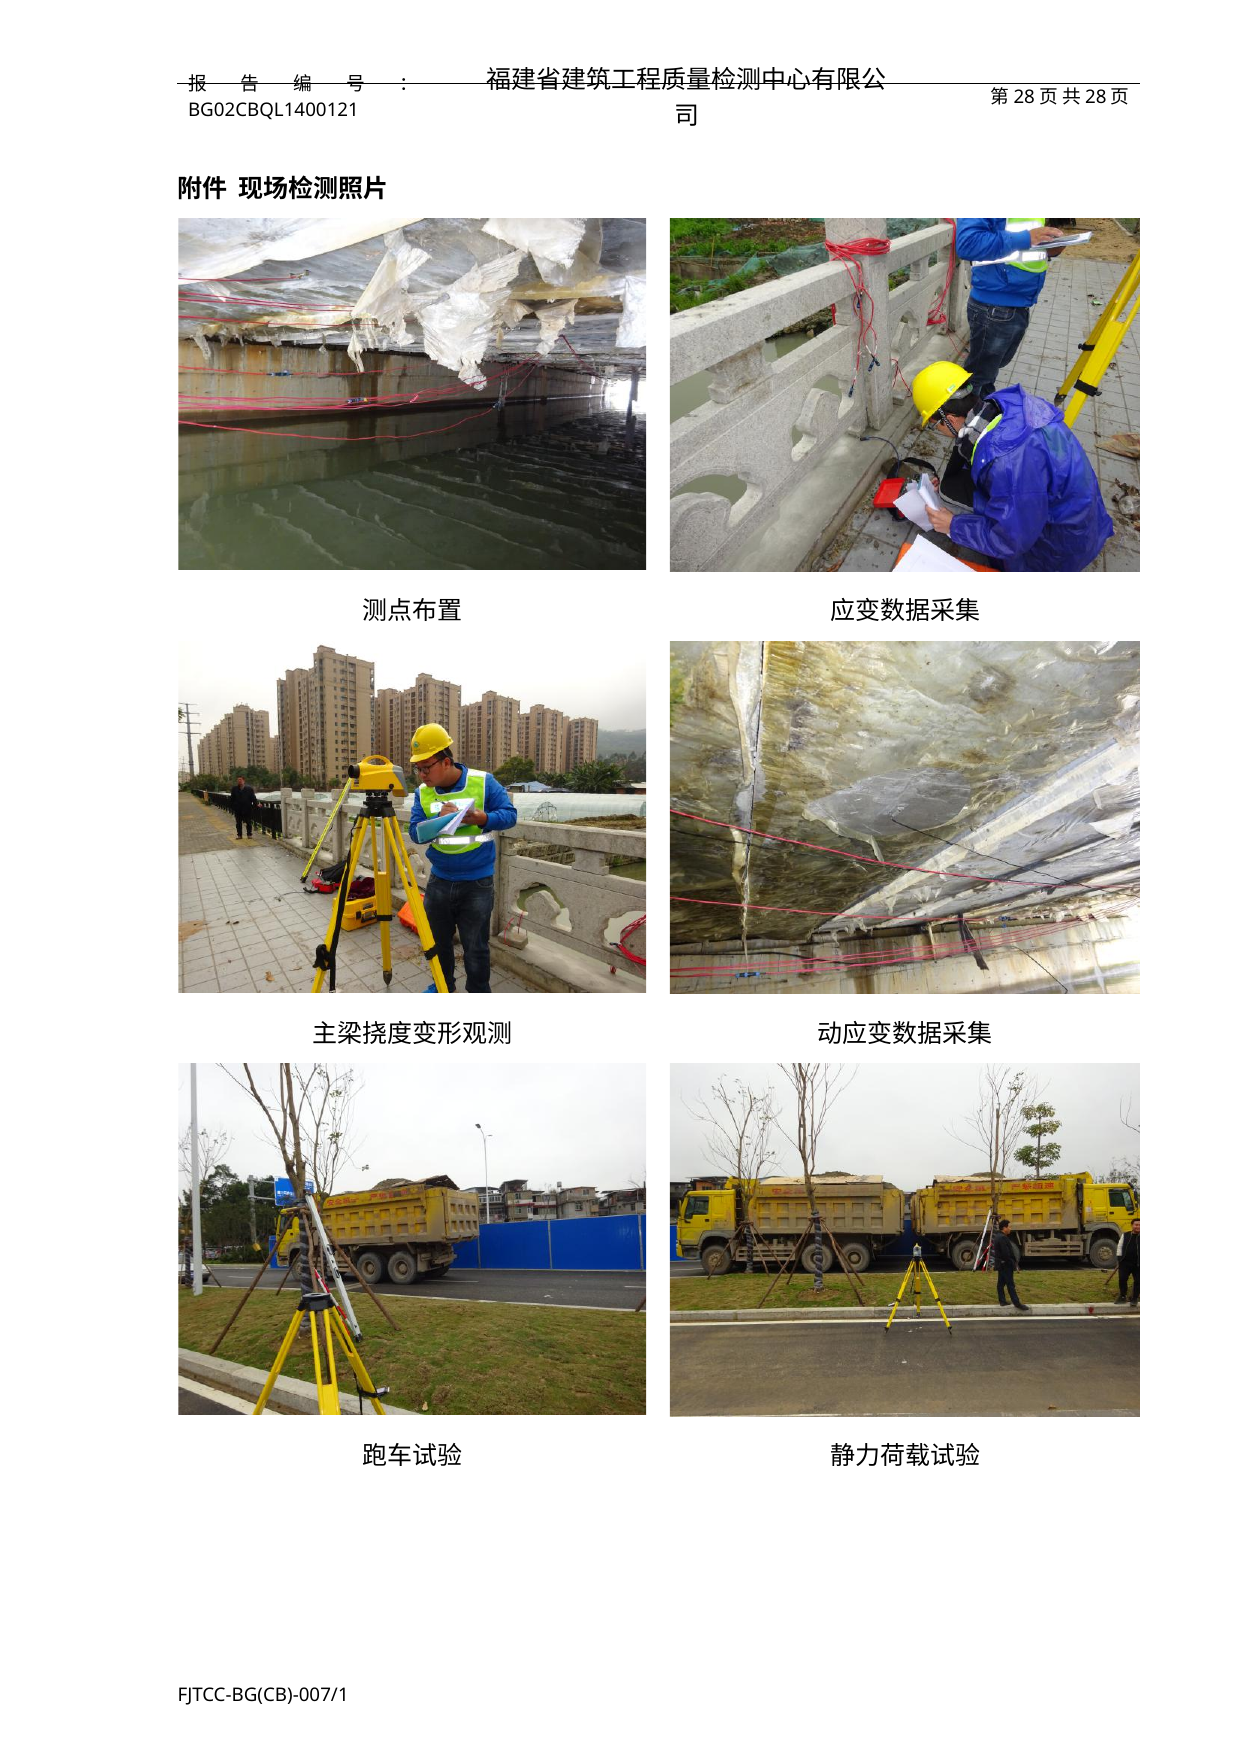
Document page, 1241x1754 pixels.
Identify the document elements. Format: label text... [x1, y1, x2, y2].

table_cell [659, 641, 1151, 999]
picture [669, 218, 1140, 572]
picture [669, 1063, 1140, 1417]
table_cell 测点布置 [166, 576, 658, 641]
text 附件 现场检测照片 [177, 89, 1140, 219]
table_cell 跑车试验 [166, 1421, 658, 1486]
table_cell 静力荷载试验 [659, 1421, 1151, 1486]
picture [178, 641, 647, 993]
picture [178, 1063, 647, 1415]
table_cell [166, 1064, 658, 1421]
picture [178, 218, 647, 570]
table_cell 主梁挠度变形观测 [166, 999, 658, 1064]
table_cell [659, 1064, 1151, 1421]
table_cell 动应变数据采集 [659, 999, 1151, 1064]
table_cell 应变数据采集 [659, 576, 1151, 641]
table_cell [166, 641, 658, 999]
table_header [659, 219, 1151, 576]
picture [669, 641, 1140, 994]
table_header [166, 219, 658, 576]
